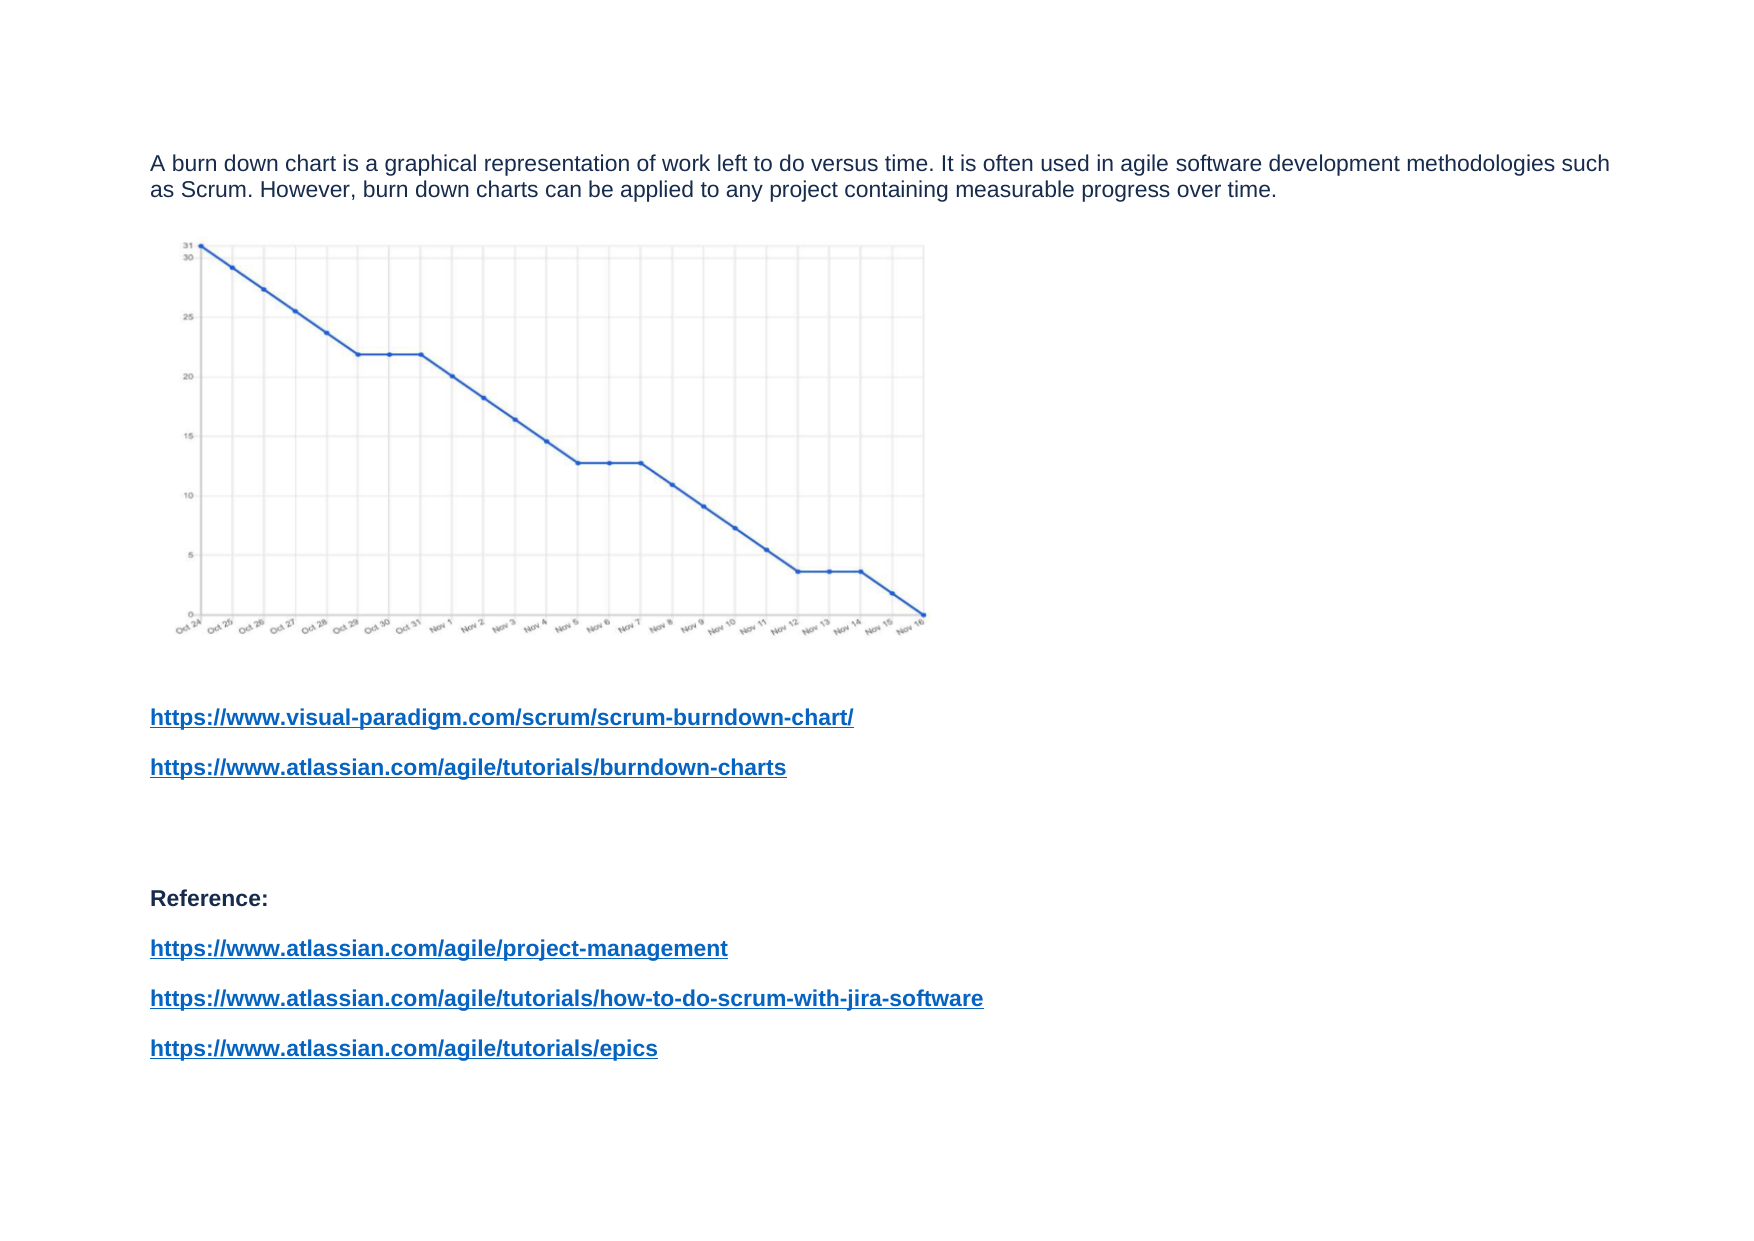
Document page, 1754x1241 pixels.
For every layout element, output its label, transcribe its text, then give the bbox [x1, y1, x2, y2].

text https://www.atlassian.com/agile/project-management [150, 912, 1665, 962]
text https://www.atlassian.com/agile/tutorials/burndown-charts [150, 731, 1665, 781]
text Reference: [150, 862, 1665, 912]
text https://www.atlassian.com/agile/tutorials/epics [150, 1012, 1665, 1062]
picture [150, 229, 1010, 655]
text A burn down chart is a graphical representation of work left to do versus time. It is often used in agile software development methodologies such as Scrum. However, burn down charts can be applied to any project containing measurable progress over time. [150, 150, 1665, 203]
text https://www.visual-paradigm.com/scrum/scrum-burndown-chart/ [150, 681, 1665, 731]
text https://www.atlassian.com/agile/tutorials/how-to-do-scrum-with-jira-software [150, 962, 1665, 1012]
